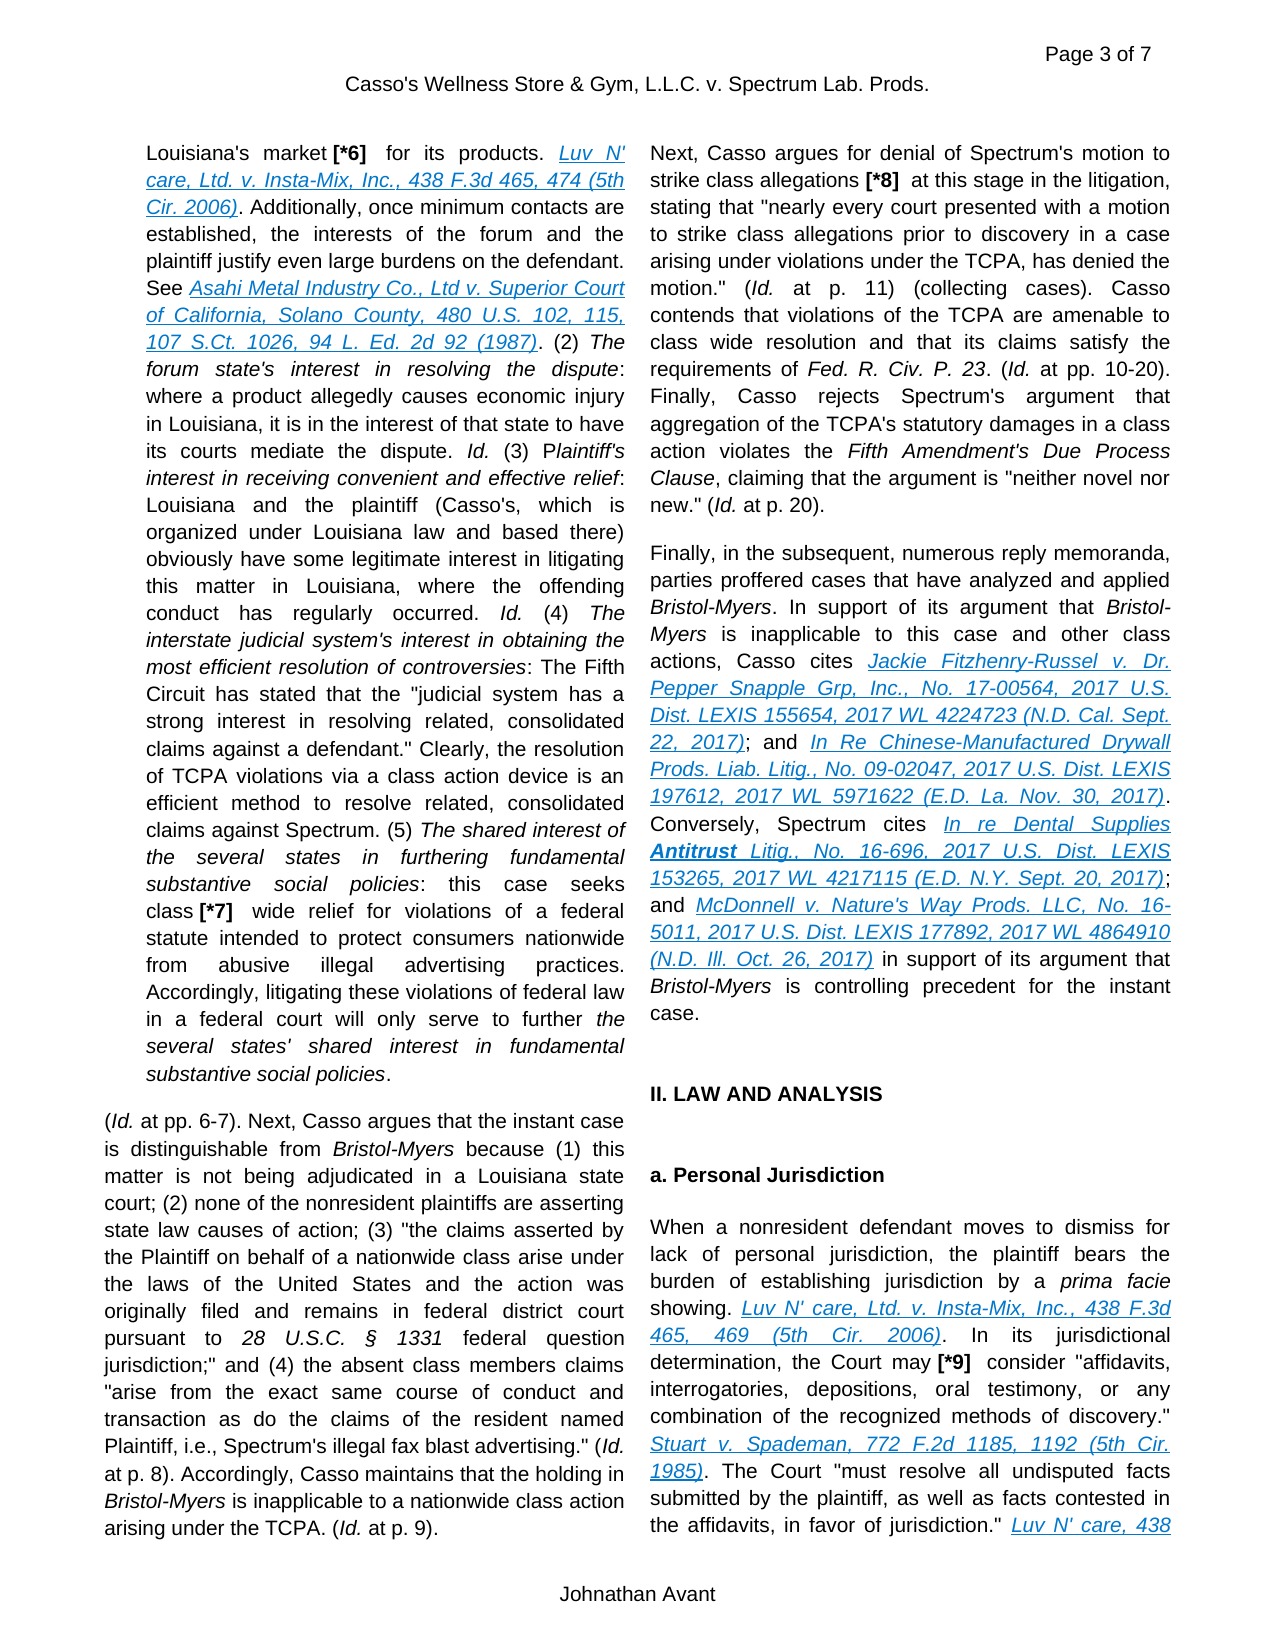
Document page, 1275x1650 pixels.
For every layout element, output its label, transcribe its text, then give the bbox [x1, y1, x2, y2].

text Next, Casso argues for denial of Spectrum's motion to strike class allegations [*8] at this stage in the litigation, stating that "nearly every court presented with a motion to strike class allegations prior to discovery in a case arising under violations under the TCPA, has denied the motion." (Id. at p. 11) (collecting cases). Casso contends that violations of the TCPA are amenable to class wide resolution and that its claims satisfy the requirements of Fed. R. Civ. P. 23. (Id. at pp. 10-20). Finally, Casso rejects Spectrum's argument that aggregation of the TCPA's statutory damages in a class action violates the Fifth Amendment's Due Process Clause, claiming that the argument is "neither novel nor new." (Id. at p. 20). [650, 137, 1171, 517]
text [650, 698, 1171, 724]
text a. Personal Jurisdiction [650, 1131, 1171, 1187]
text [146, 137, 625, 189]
text II. LAW AND ANALYSIS [650, 1050, 1171, 1106]
text Finally, in the subsequent, numerous reply memoranda, parties proffered cases that have analyzed and applied Bristol-Myers. In support of its argument that Bristol-Myers is inapplicable to this case and other class actions, Casso cites Jackie Fitzhenry-Russel v. Dr. Pepper Snapple Grp, Inc., No. 17-00564, 2017 U.S. Dist. LEXIS 155654, 2017 WL 4224723 (N.D. Cal. Sept. 22, 2017); and In Re Chinese-Manufactured Drywall Prods. Liab. Litig., No. 09-02047, 2017 U.S. Dist. LEXIS 197612, 2017 WL 5971622 (E.D. La. Nov. 30, 2017). Conversely, Spectrum cites In re Dental Supplies Antitrust Litig., No. 16-696, 2017 U.S. Dist. LEXIS 153265, 2017 WL 4217115 (E.D. N.Y. Sept. 20, 2017); and McDonnell v. Nature's Way Prods. LLC, No. 16-5011, 2017 U.S. Dist. LEXIS 177892, 2017 WL 4864910 (N.D. Ill. Oct. 26, 2017) in support of its argument that Bristol-Myers is controlling precedent for the instant case. [650, 537, 1171, 697]
text (Id. at pp. 6-7). Next, Casso argues that the instant case is distinguishable from Bristol-Myers because (1) this matter is not being adjudicated in a Louisiana state court; (2) none of the nonresident plaintiffs are asserting state law causes of action; (3) "the claims asserted by the Plaintiff on behalf of a nationwide class arise under the laws of the United States and the action was originally filed and remains in federal district court pursuant to 28 U.S.C. § 1331 federal question jurisdiction;" and (4) the absent class members claims "arise from the exact same course of conduct and transaction as do the claims of the resident named Plaintiff, i.e., Spectrum's illegal fax blast advertising." (Id. at p. 8). Accordingly, Casso maintains that the holding in Bristol-Myers is inapplicable to a nationwide class action arising under the TCPA. (Id. at p. 9). [104, 1106, 625, 1539]
